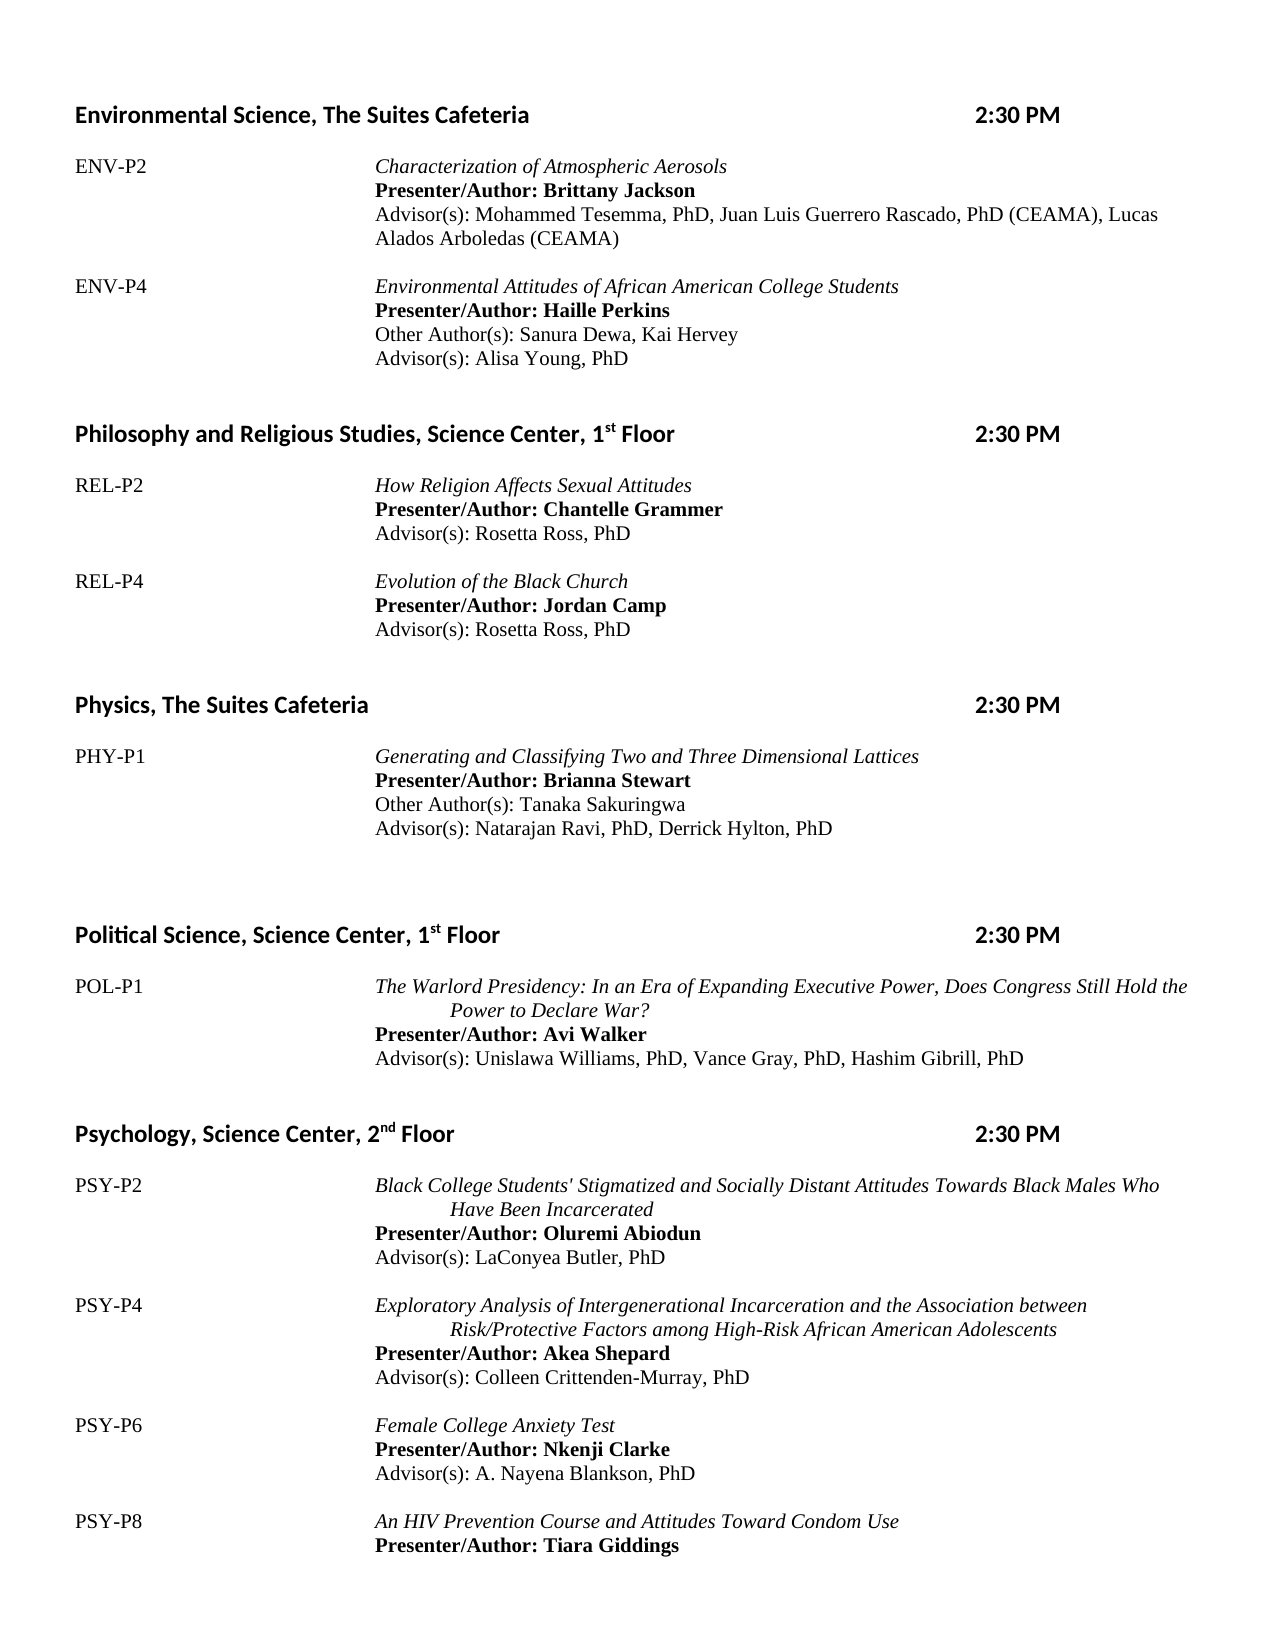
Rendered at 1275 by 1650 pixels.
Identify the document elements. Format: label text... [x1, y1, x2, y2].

text Presenter/Author: Chantelle Grammer [375, 497, 1200, 521]
text Presenter/Author: Haille Perkins [375, 298, 1200, 322]
text Presenter/Author: Avi Walker [375, 1022, 1200, 1046]
text Presenter/Author: Jordan Camp [375, 593, 1200, 617]
text POL-P1 The Warlord Presidency: In an Era of Expanding Executive Power, Does Congress Still Hold the Power to Declare War? [75, 973, 1200, 1022]
text Advisor(s): LaConyea Butler, PhD [375, 1245, 1200, 1269]
text Other Author(s): Tanaka Sakuringwa [375, 792, 1200, 816]
text ENV-P4 Environmental Attitudes of African American College Students [75, 274, 1200, 298]
text REL-P4 Evolution of the Black Church [75, 569, 1200, 593]
text PSY-P6 Female College Anxiety Test [75, 1413, 1200, 1437]
text Presenter/Author: Brittany Jackson [375, 178, 1200, 202]
text PSY-P8 An HIV Prevention Course and Attitudes Toward Condom Use [75, 1509, 1200, 1533]
text Philosophy and Religious Studies, Science Center, 1st Floor 2:30 PM [75, 418, 1200, 449]
text Psychology, Science Center, 2nd Floor 2:30 PM [75, 1118, 1200, 1148]
text Presenter/Author: Akea Shepard [375, 1341, 1200, 1365]
text Environmental Science, The Suites Cafeteria 2:30 PM [75, 99, 1200, 129]
text Political Science, Science Center, 1st Floor 2:30 PM [75, 919, 1200, 949]
text Physics, The Suites Cafeteria 2:30 PM [75, 689, 1200, 720]
text PSY-P4 Exploratory Analysis of Intergenerational Incarceration and the Association between Risk/Protective Factors among High-Risk African American Adolescents [75, 1293, 1200, 1341]
text Advisor(s): Natarajan Ravi, PhD, Derrick Hylton, PhD [375, 816, 1200, 840]
text ENV-P2 Characterization of Atmospheric Aerosols [75, 154, 1200, 178]
text Advisor(s): Alisa Young, PhD [375, 346, 1200, 370]
text Advisor(s): Unislawa Williams, PhD, Vance Gray, PhD, Hashim Gibrill, PhD [375, 1046, 1200, 1070]
text Advisor(s): Mohammed Tesemma, PhD, Juan Luis Guerrero Rascado, PhD (CEAMA), Lucas Alados Arboledas (CEAMA) [375, 202, 1200, 250]
text PHY-P1 Generating and Classifying Two and Three Dimensional Lattices [75, 744, 1200, 768]
text Advisor(s): A. Nayena Blankson, PhD [375, 1461, 1200, 1485]
text Other Author(s): Sanura Dewa, Kai Hervey [375, 322, 1200, 346]
text Advisor(s): Colleen Crittenden-Murray, PhD [375, 1365, 1200, 1389]
text Presenter/Author: Oluremi Abiodun [375, 1221, 1200, 1245]
text Presenter/Author: Brianna Stewart [375, 768, 1200, 792]
text PSY-P2 Black College Students' Stigmatized and Socially Distant Attitudes Towards Black Males Who Have Been Incarcerated [75, 1172, 1200, 1221]
text Presenter/Author: Tiara Giddings [375, 1533, 1200, 1557]
text Presenter/Author: Nkenji Clarke [375, 1437, 1200, 1461]
text Advisor(s): Rosetta Ross, PhD [375, 521, 1200, 545]
text Advisor(s): Rosetta Ross, PhD [375, 617, 1200, 641]
text REL-P2 How Religion Affects Sexual Attitudes [75, 473, 1200, 497]
